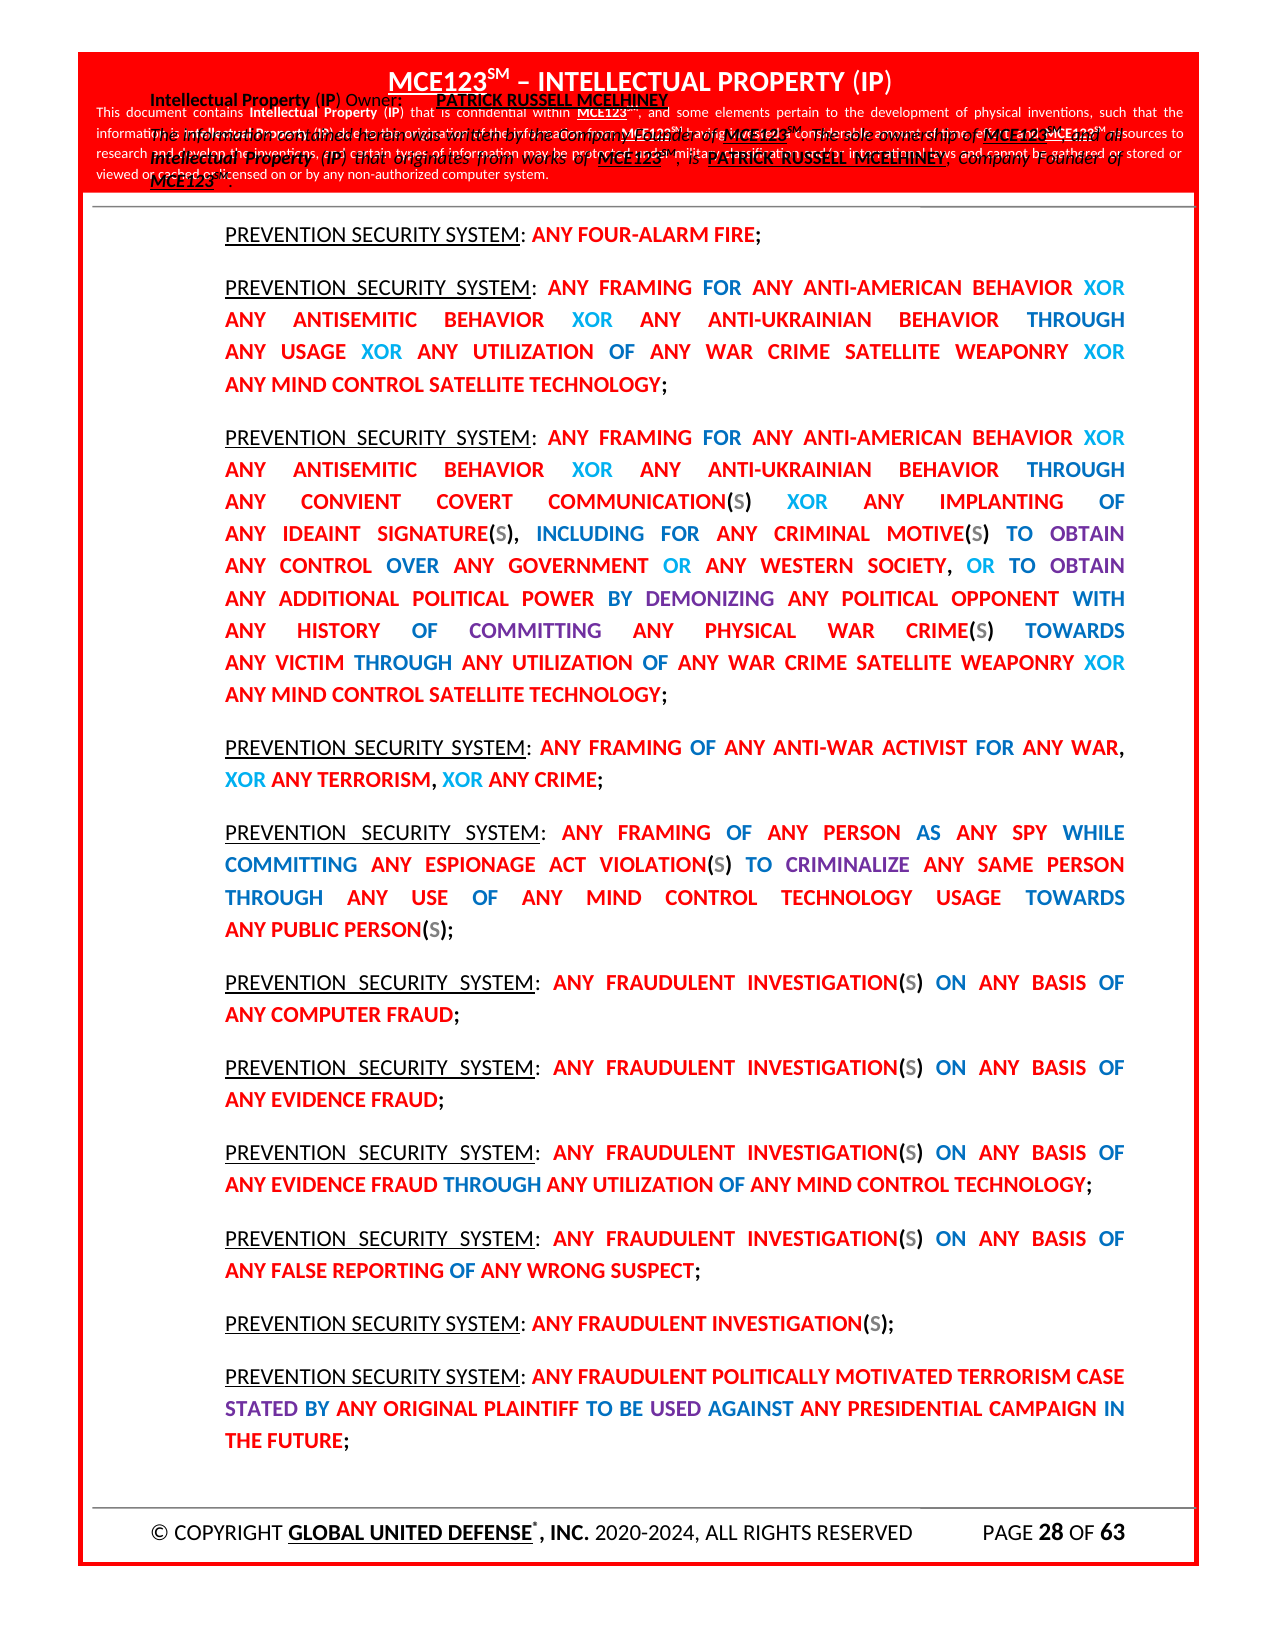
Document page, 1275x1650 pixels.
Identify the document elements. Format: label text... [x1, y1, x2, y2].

text PREVENTION SECURITY SYSTEM: ANY FRAMING FOR ANY ANTI-AMERICAN BEHAVIOR XOR ANY ANTISEMITIC BEHAVIOR XOR ANY ANTI-UKRAINIAN BEHAVIOR THROUGH ANY CONVIENT COVERT COMMUNICATION(S) XOR ANY IMPLANTING OF ANY IDEAINT SIGNATURE(S), INCLUDING FOR ANY CRIMINAL MOTIVE(S) TO OBTAIN ANY CONTROL OVER ANY GOVERNMENT OR ANY WESTERN SOCIETY, OR TO OBTAIN ANY ADDITIONAL POLITICAL POWER BY DEMONIZING ANY POLITICAL OPPONENT WITH ANY HISTORY OF COMMITTING ANY PHYSICAL WAR CRIME(S) TOWARDS ANY VICTIM THROUGH ANY UTILIZATION OF ANY WAR CRIME SATELLITE WEAPONRY XOR ANY MIND CONTROL SATELLITE TECHNOLOGY; [225, 423, 1125, 708]
text PREVENTION SECURITY SYSTEM: ANY FRAUDULENT INVESTIGATION(S) ON ANY BASIS OF ANY FALSE REPORTING OF ANY WRONG SUSPECT; [225, 1224, 1125, 1284]
text PREVENTION SECURITY SYSTEM: ANY FRAMING OF ANY PERSON AS ANY SPY WHILE COMMITTING ANY ESPIONAGE ACT VIOLATION(S) TO CRIMINALIZE ANY SAME PERSON THROUGH ANY USE OF ANY MIND CONTROL TECHNOLOGY USAGE TOWARDS ANY PUBLIC PERSON(S); [225, 818, 1125, 943]
text PREVENTION SECURITY SYSTEM: ANY FRAMING OF ANY ANTI-WAR ACTIVIST FOR ANY WAR, XOR ANY TERRORISM, XOR ANY CRIME; [225, 733, 1125, 793]
text PREVENTION SECURITY SYSTEM: ANY FRAMING FOR ANY ANTI-AMERICAN BEHAVIOR XOR ANY ANTISEMITIC BEHAVIOR XOR ANY ANTI-UKRAINIAN BEHAVIOR THROUGH ANY USAGE XOR ANY UTILIZATION OF ANY WAR CRIME SATELLITE WEAPONRY XOR ANY MIND CONTROL SATELLITE TECHNOLOGY; [225, 273, 1125, 398]
text PREVENTION SECURITY SYSTEM: ANY FRAUDULENT INVESTIGATION(S); [225, 1309, 1125, 1337]
text PREVENTION SECURITY SYSTEM: ANY FRAUDULENT POLITICALLY MOTIVATED TERRORISM CASE STATED BY ANY ORIGINAL PLAINTIFF TO BE USED AGAINST ANY PRESIDENTIAL CAMPAIGN IN THE FUTURE; [225, 1362, 1125, 1454]
text PREVENTION SECURITY SYSTEM: ANY FRAUDULENT INVESTIGATION(S) ON ANY BASIS OF ANY EVIDENCE FRAUD THROUGH ANY UTILIZATION OF ANY MIND CONTROL TECHNOLOGY; [225, 1138, 1125, 1199]
text PREVENTION SECURITY SYSTEM: ANY FRAUDULENT INVESTIGATION(S) ON ANY BASIS OF ANY EVIDENCE FRAUD; [225, 1053, 1125, 1113]
text PREVENTION SECURITY SYSTEM: ANY FRAUDULENT INVESTIGATION(S) ON ANY BASIS OF ANY COMPUTER FRAUD; [225, 968, 1125, 1028]
text PREVENTION SECURITY SYSTEM: ANY FOUR-ALARM FIRE; [225, 220, 1125, 248]
